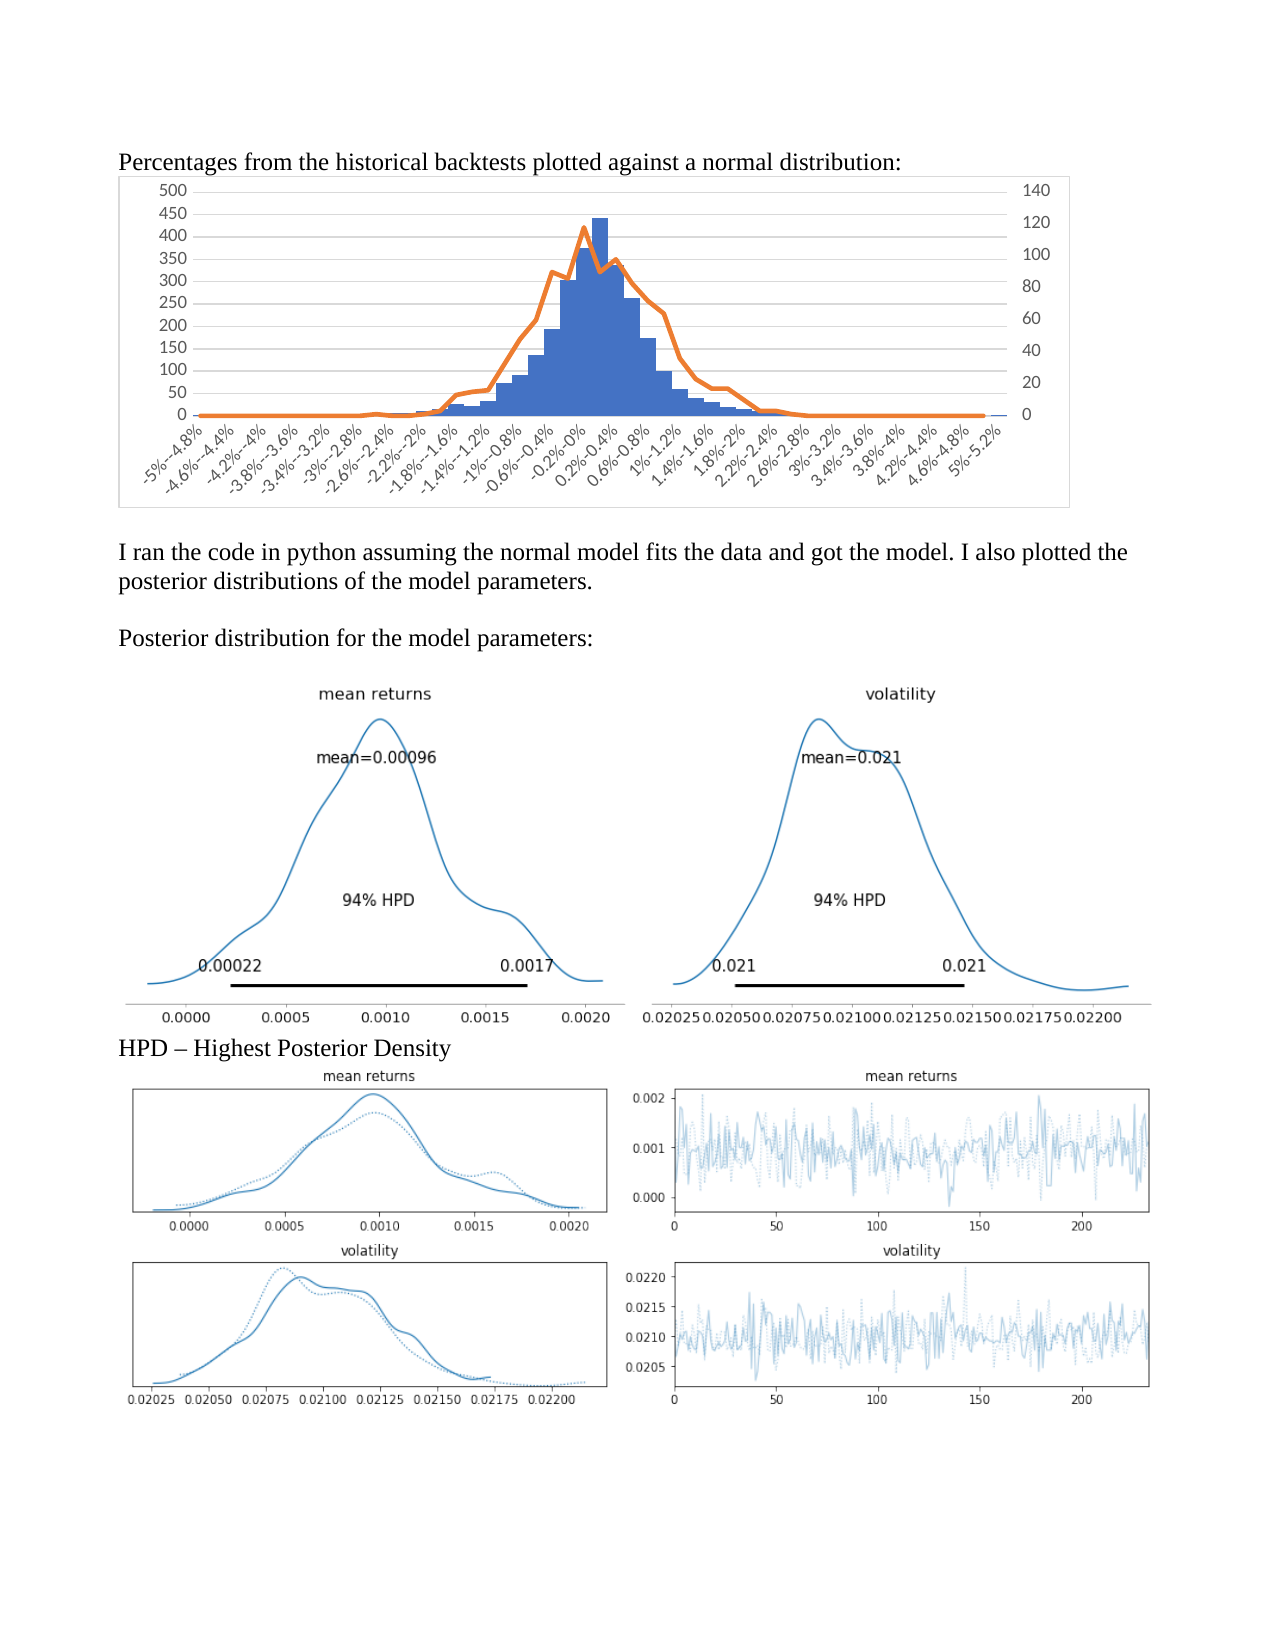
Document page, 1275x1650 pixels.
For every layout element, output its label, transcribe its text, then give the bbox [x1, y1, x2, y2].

text I ran the code in python assuming the normal model fits the data and got the model. I also plotted the posterior distributions of the model parameters. [118, 537, 1157, 595]
text Percentages from the historical backtests plotted against a normal distribution: [118, 147, 1157, 176]
picture [118, 681, 1157, 1033]
text Posterior distribution for the model parameters: [118, 623, 1157, 652]
text HPD – Highest Posterior Density [118, 1033, 1157, 1061]
picture [118, 1061, 1157, 1415]
